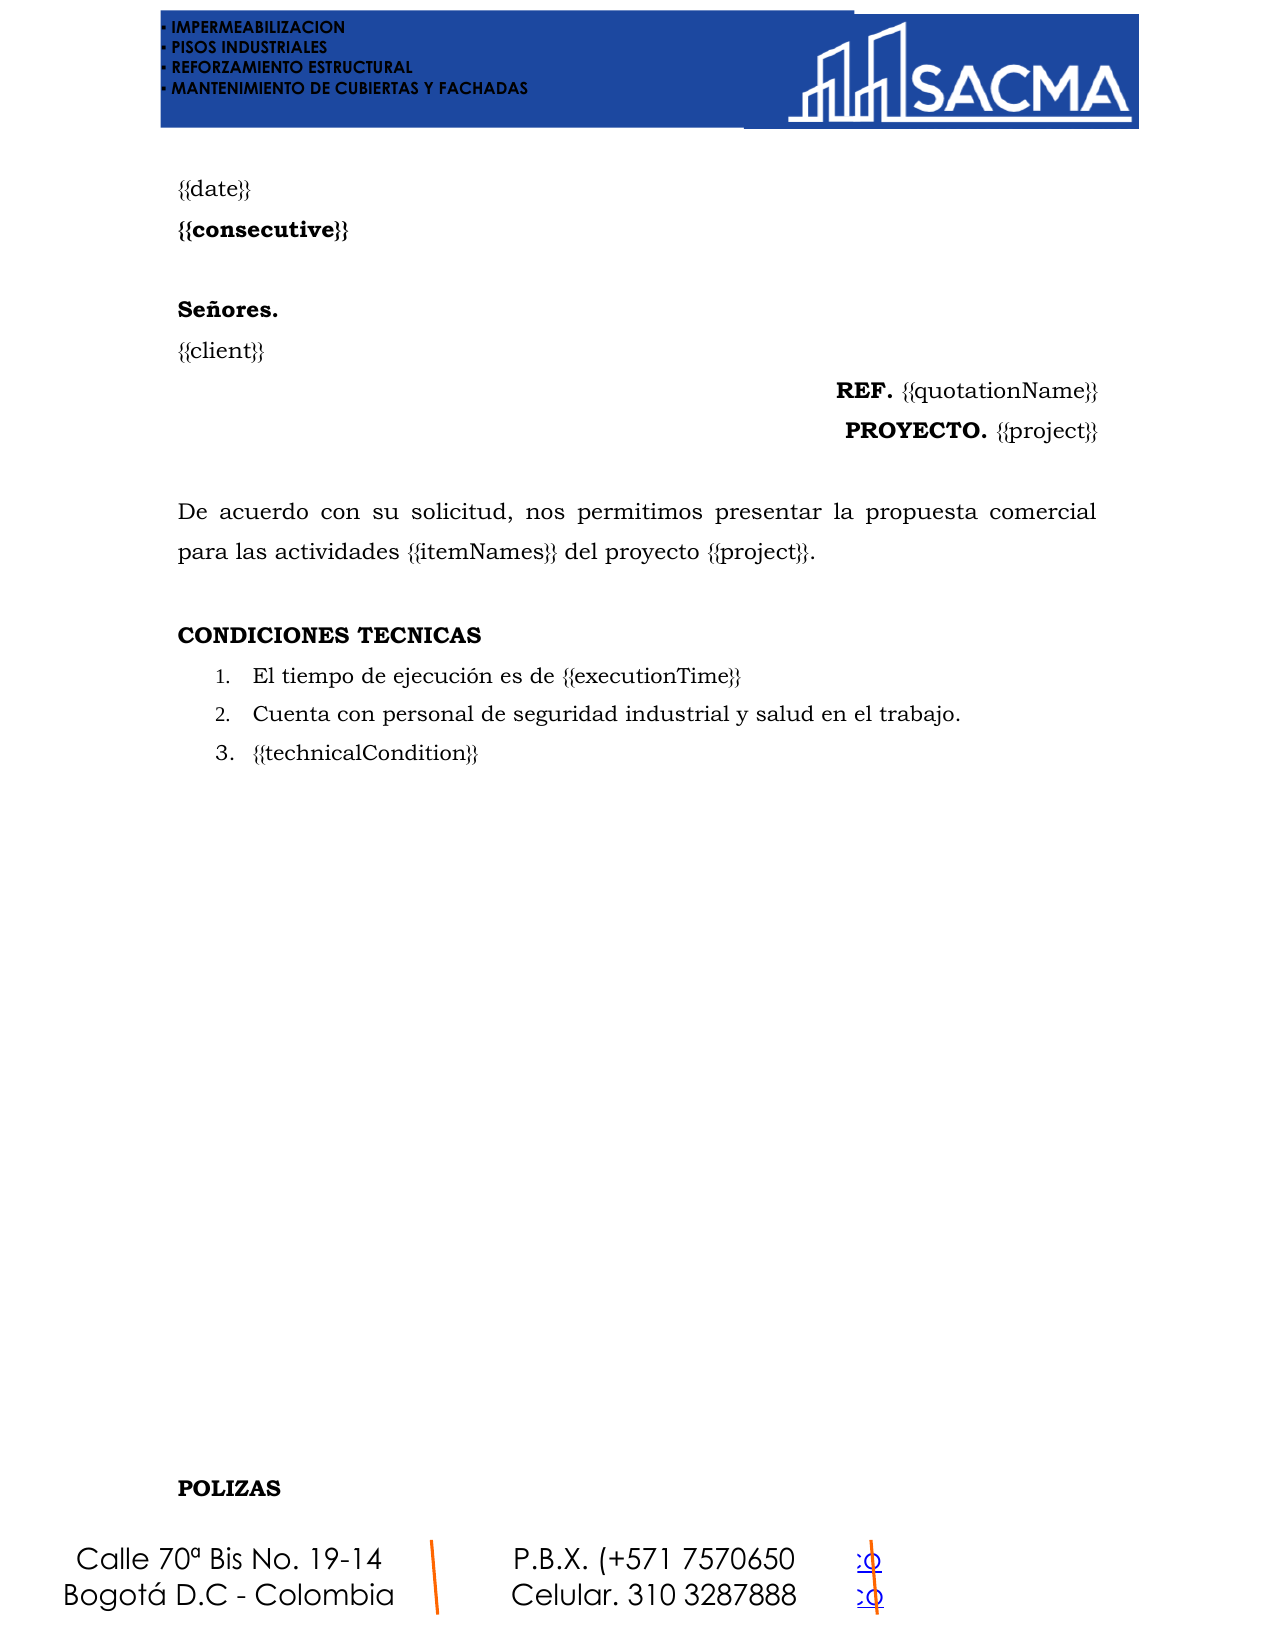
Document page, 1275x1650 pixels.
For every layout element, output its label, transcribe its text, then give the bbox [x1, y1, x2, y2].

picture [743, 14, 1139, 129]
text De acuerdo con su solicitud, nos permitimos presentar la propuesta comercial para las actividades {{itemNames}} del proyecto {{project}}. [177, 498, 1098, 565]
list Cuenta con personal de seguridad industrial y salud en el trabajo. [215, 701, 1098, 727]
list {{technicalCondition}} [215, 740, 1098, 766]
text PROYECTO. {{project}} [177, 417, 1098, 444]
text CONDICIONES TECNICAS [177, 622, 1098, 649]
text {{date}} [177, 175, 1098, 202]
text POLIZAS [177, 1475, 1098, 1502]
text Señores. [177, 296, 1098, 323]
list El tiempo de ejecución es de {{executionTime}} [215, 663, 1098, 688]
text {{consecutive}} [177, 216, 1098, 242]
text {{client}} [177, 336, 1098, 363]
text REF. {{quotationName}} [177, 377, 1098, 404]
